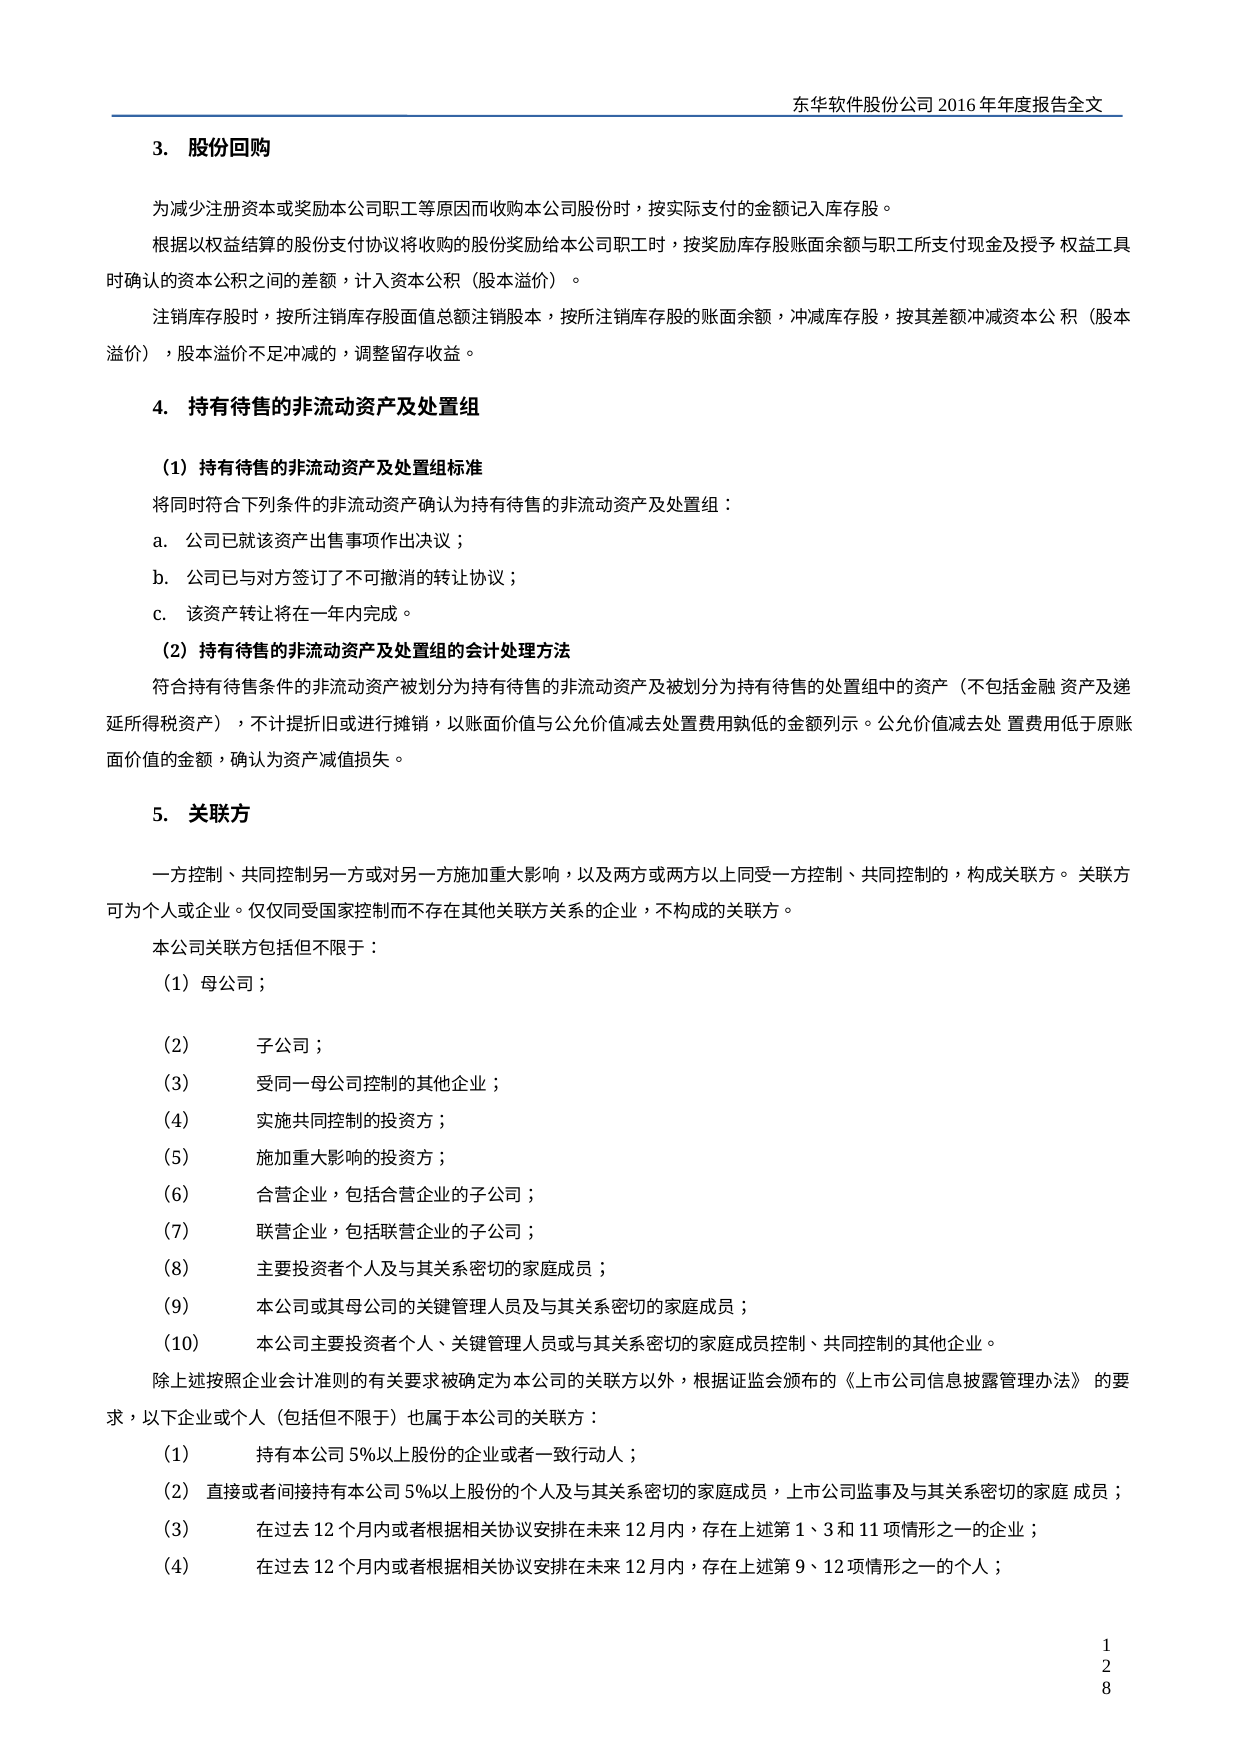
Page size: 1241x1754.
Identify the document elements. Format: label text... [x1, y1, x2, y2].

text 一方控制、共同控制另一方或对另一方施加重大影响，以及两方或两方以上同受一方控制、共同控制的，构成关联方。 关联方可为个人或企业。仅仅同受国家控制而不存在其他关联方关系的企业，不构成的关联方。 [107, 852, 1135, 925]
list 持有待售的非流动资产及处置组 [107, 392, 1135, 421]
text （3） 受同一母公司控制的其他企业； [107, 1060, 1135, 1097]
text 注销库存股时，按所注销库存股面值总额注销股本，按所注销库存股的账面余额，冲减库存股，按其差额冲减资本公 积（股本溢价），股本溢价不足冲减的，调整留存收益。 [107, 295, 1135, 367]
list 股份回购 [107, 133, 1135, 162]
text （9） 本公司或其母公司的关键管理人员及与其关系密切的家庭成员； [107, 1283, 1135, 1321]
text （2） 子公司； [107, 1023, 1135, 1060]
text （1）母公司； [107, 962, 1135, 998]
text （7） 联营企业，包括联营企业的子公司； [107, 1209, 1135, 1246]
text 除上述按照企业会计准则的有关要求被确定为本公司的关联方以外，根据证监会颁布的《上市公司信息披露管理办法》 的要求，以下企业或个人（包括但不限于）也属于本公司的关联方： [107, 1358, 1135, 1432]
text （2） 直接或者间接持有本公司5%以上股份的个人及与其关系密切的家庭成员，上市公司监事及与其关系密切的家庭 成员； [107, 1469, 1135, 1506]
list 公司已与对方签订了不可撤消的转让协议； [107, 555, 1135, 591]
text （2） 持有待售的非流动资产及处置组的会计处理方法 [107, 628, 1135, 664]
text （8） 主要投资者个人及与其关系密切的家庭成员； [107, 1246, 1135, 1283]
text （1） 持有本公司5%以上股份的企业或者一致行动人； [107, 1432, 1135, 1469]
text （1） 持有待售的非流动资产及处置组标准 [107, 446, 1135, 482]
text 为减少注册资本或奖励本公司职工等原因而收购本公司股份时，按实际支付的金额记入库存股。 [107, 187, 1135, 223]
text 符合持有待售条件的非流动资产被划分为持有待售的非流动资产及被划分为持有待售的处置组中的资产（不包括金融 资产及递延所得税资产），不计提折旧或进行摊销，以账面价值与公允价值减去处置费用孰低的金额列示。公允价值减去处 置费用低于原账面价值的金额，确认为资产减值损失。 [107, 664, 1135, 774]
text （5） 施加重大影响的投资方； [107, 1134, 1135, 1172]
list 公司已就该资产出售事项作出决议； [107, 518, 1135, 555]
list 关联方 [107, 799, 1135, 827]
text 根据以权益结算的股份支付协议将收购的股份奖励给本公司职工时，按奖励库存股账面余额与职工所支付现金及授予 权益工具时确认的资本公积之间的差额，计入资本公积（股本溢价）。 [107, 223, 1135, 295]
text （4） 实施共同控制的投资方； [107, 1097, 1135, 1134]
list 该资产转让将在一年内完成。 [107, 591, 1135, 628]
text （4） 在过去12个月内或者根据相关协议安排在未来12月内，存在上述第9、12项情形之一的个人； [107, 1544, 1135, 1581]
text （10） 本公司主要投资者个人、关键管理人员或与其关系密切的家庭成员控制、共同控制的其他企业。 [107, 1321, 1135, 1358]
text （3） 在过去12个月内或者根据相关协议安排在未来12月内，存在上述第1、3和11项情形之一的企业； [107, 1506, 1135, 1544]
text 本公司关联方包括但不限于： [107, 925, 1135, 962]
text 将同时符合下列条件的非流动资产确认为持有待售的非流动资产及处置组： [107, 482, 1135, 518]
text （6） 合营企业，包括合营企业的子公司； [107, 1172, 1135, 1209]
